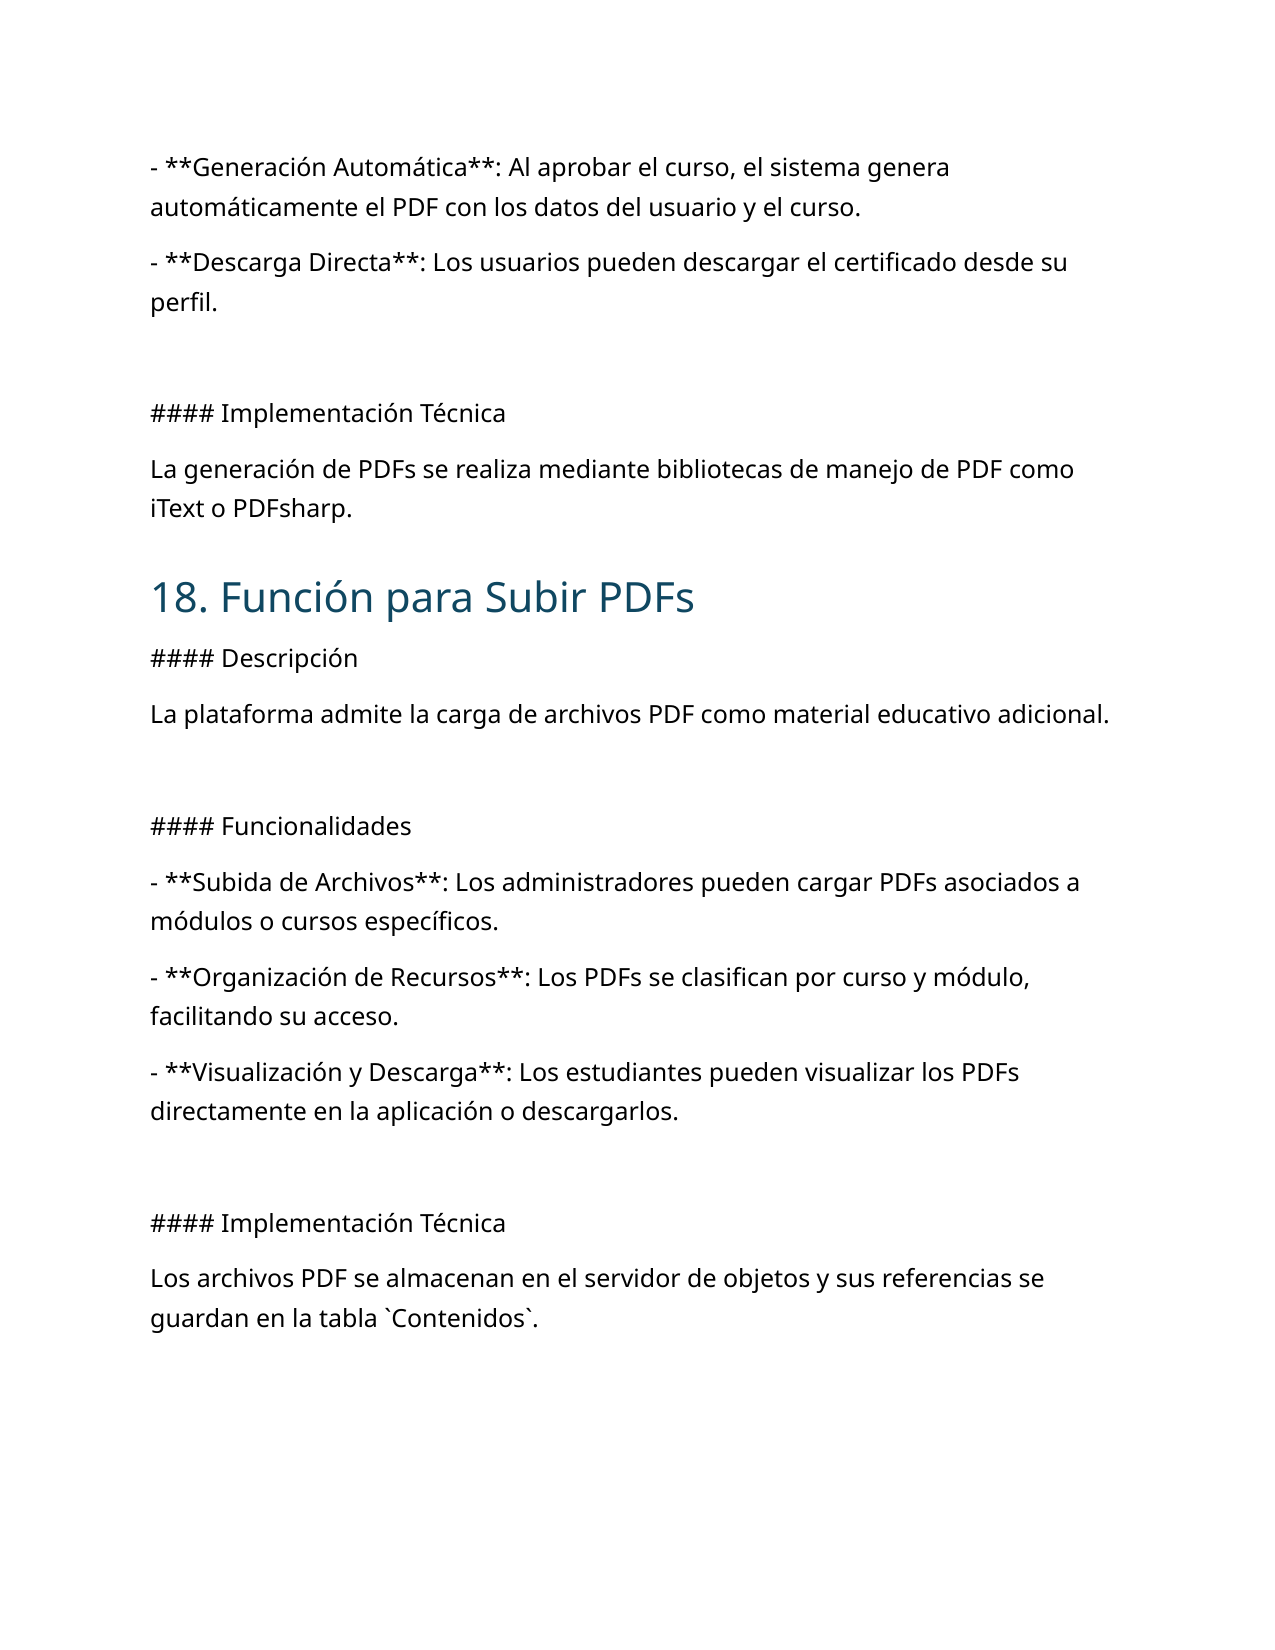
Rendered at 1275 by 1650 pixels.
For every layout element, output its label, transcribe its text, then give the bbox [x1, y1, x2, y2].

text #### Descripción [150, 641, 1125, 675]
subtitle 18. Función para Subir PDFs [150, 567, 1125, 624]
text - **Generación Automática**: Al aprobar el curso, el sistema genera automáticamente el PDF con los datos del usuario y el curso. [150, 150, 1125, 223]
text #### Funcionalidades [150, 808, 1125, 843]
text Los archivos PDF se almacenan en el servidor de objetos y sus referencias se guardan en la tabla `Contenidos`. [150, 1261, 1125, 1334]
text - **Visualización y Descarga**: Los estudiantes pueden visualizar los PDFs directamente en la aplicación o descargarlos. [150, 1054, 1125, 1128]
text - **Subida de Archivos**: Los administradores pueden cargar PDFs asociados a módulos o cursos específicos. [150, 864, 1125, 938]
text #### Implementación Técnica [150, 1205, 1125, 1239]
text La plataforma admite la carga de archivos PDF como material educativo adicional. [150, 697, 1125, 731]
text - **Descarga Directa**: Los usuarios pueden descargar el certificado desde su perfil. [150, 245, 1125, 318]
text - **Organización de Recursos**: Los PDFs se clasifican por curso y módulo, facilitando su acceso. [150, 959, 1125, 1033]
text #### Implementación Técnica [150, 396, 1125, 430]
text La generación de PDFs se realiza mediante bibliotecas de manejo de PDF como iText o PDFsharp. [150, 452, 1125, 525]
